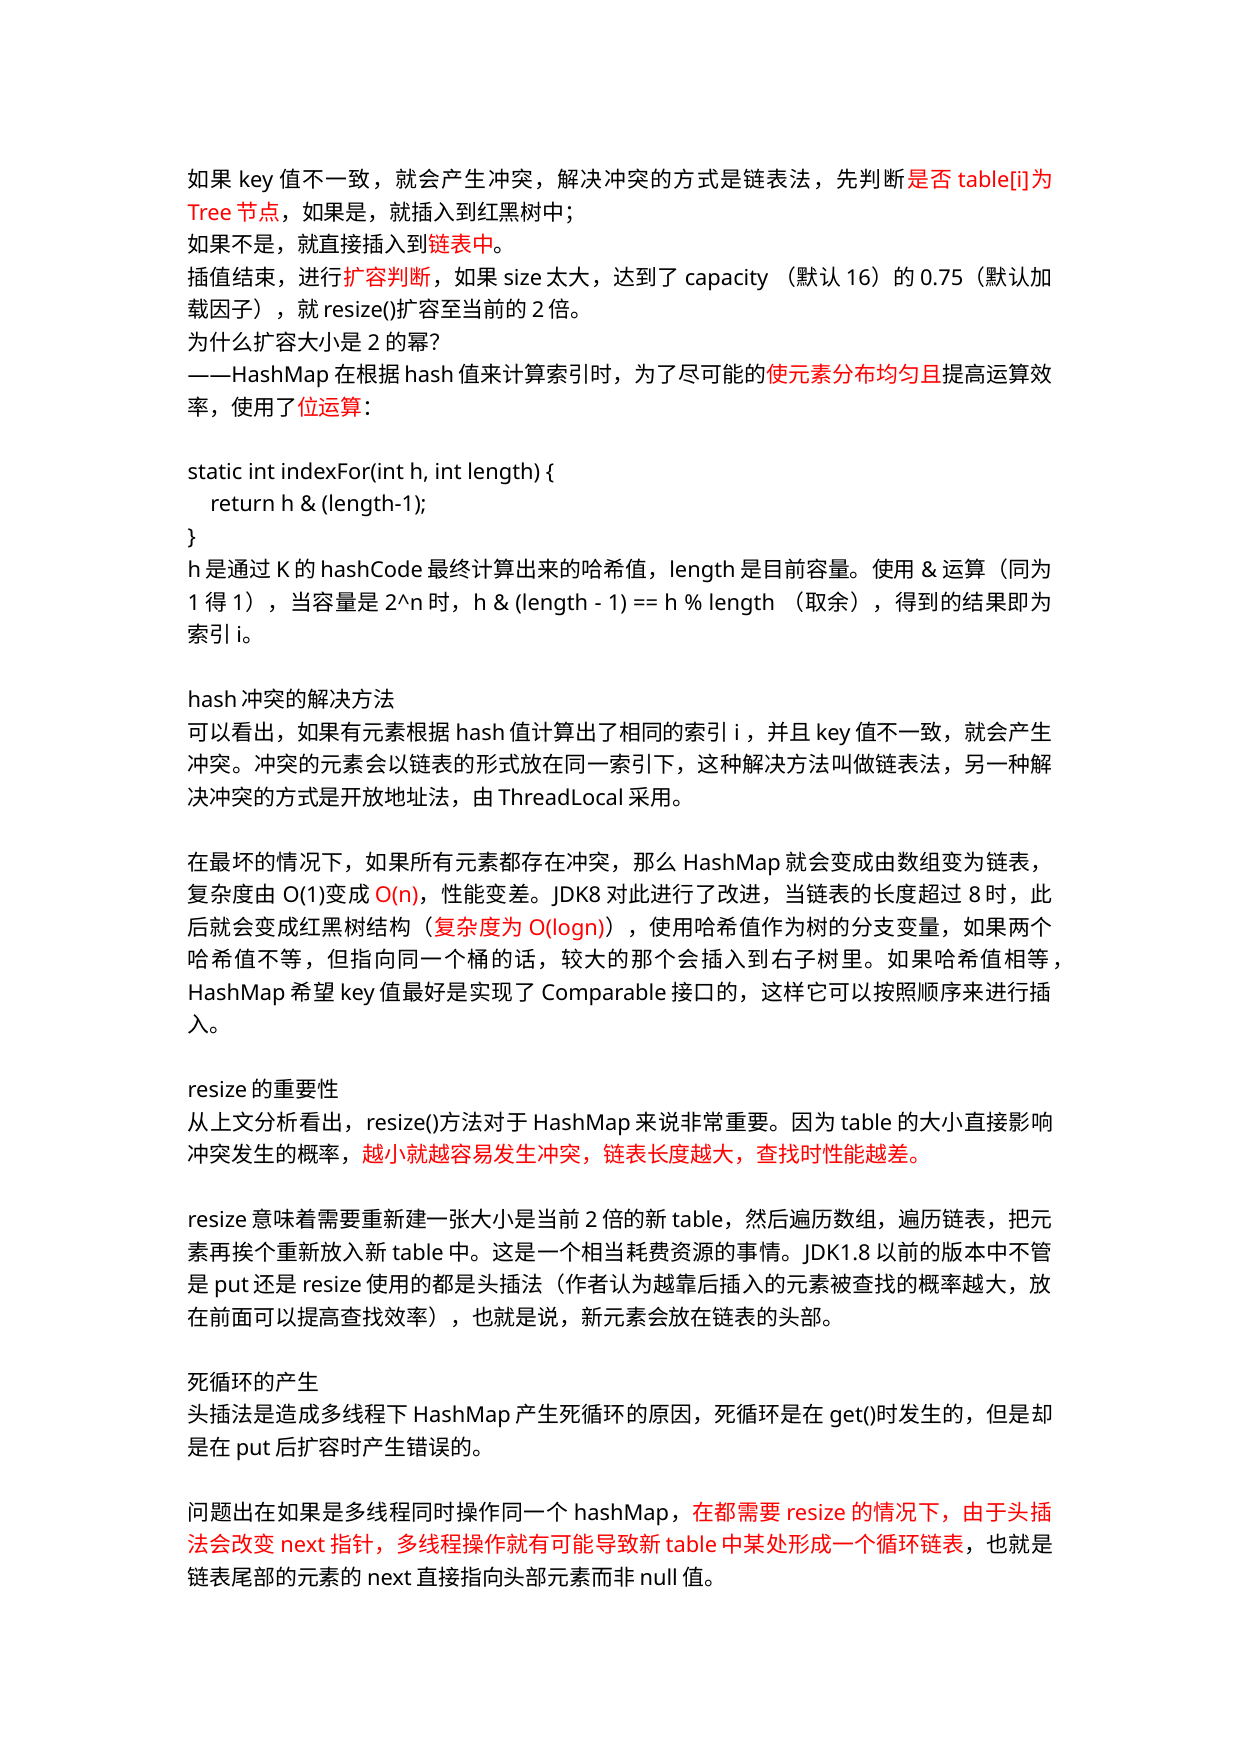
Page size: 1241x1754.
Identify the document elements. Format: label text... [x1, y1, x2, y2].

text 如果key值不一致，就会产生冲突，解决冲突的方式是链表法，先判断是否table[i]为Tree节点，如果是，就插入到红黑树中； [187, 162, 1053, 227]
text h是通过K的hashCode最终计算出来的哈希值，length是目前容量。使用 & 运算（同为1得1），当容量是2^n时，h & (length - 1) == h % length （取余），得到的结果即为索引 i。 [187, 552, 1053, 649]
text 从上文分析看出，resize()方法对于HashMap来说非常重要。因为table的大小直接影响冲突发生的概率，越小就越容易发生冲突，链表长度越大，查找时性能越差。 [187, 1104, 1053, 1169]
text 插值结束，进行扩容判断，如果size太大，达到了capacity （默认16）的0.75（默认加载因子），就resize()扩容至当前的2倍。 [187, 259, 1053, 324]
text 问题出在如果是多线程同时操作同一个hashMap，在都需要resize的情况下，由于头插法会改变next指针，多线程操作就有可能导致新table中某处形成一个循环链表，也就是链表尾部的元素的next直接指向头部元素而非null值。 [187, 1494, 1053, 1592]
text resize的重要性 [187, 1072, 1053, 1104]
text 死循环的产生 [187, 1364, 1053, 1397]
text return h & (length-1); [187, 487, 1053, 519]
text } [187, 519, 1053, 552]
text 可以看出，如果有元素根据hash值计算出了相同的索引 i ，并且key值不一致，就会产生冲突。冲突的元素会以链表的形式放在同一索引下，这种解决方法叫做链表法，另一种解决冲突的方式是开放地址法，由ThreadLocal采用。 [187, 714, 1053, 812]
text hash冲突的解决方法 [187, 682, 1053, 714]
text 在最坏的情况下，如果所有元素都存在冲突，那么HashMap就会变成由数组变为链表，复杂度由 O(1)变成O(n)，性能变差。JDK8对此进行了改进，当链表的长度超过8时，此后就会变成红黑树结构（复杂度为O(logn)），使用哈希值作为树的分支变量，如果两个哈希值不等，但指向同一个桶的话，较大的那个会插入到右子树里。如果哈希值相等，HashMap希望key值最好是实现了Comparable接口的，这样它可以按照顺序来进行插入。 [187, 844, 1053, 1039]
text 如果不是，就直接插入到链表中。 [187, 227, 1053, 259]
text ——HashMap在根据hash值来计算索引时，为了尽可能的使元素分布均匀且提高运算效率，使用了位运算： [187, 357, 1053, 422]
text static int indexFor(int h, int length) { [187, 454, 1053, 487]
text 为什么扩容大小是 2 的幂？ [187, 324, 1053, 357]
text 头插法是造成多线程下HashMap产生死循环的原因，死循环是在get()时发生的，但是却是在put后扩容时产生错误的。 [187, 1397, 1053, 1462]
